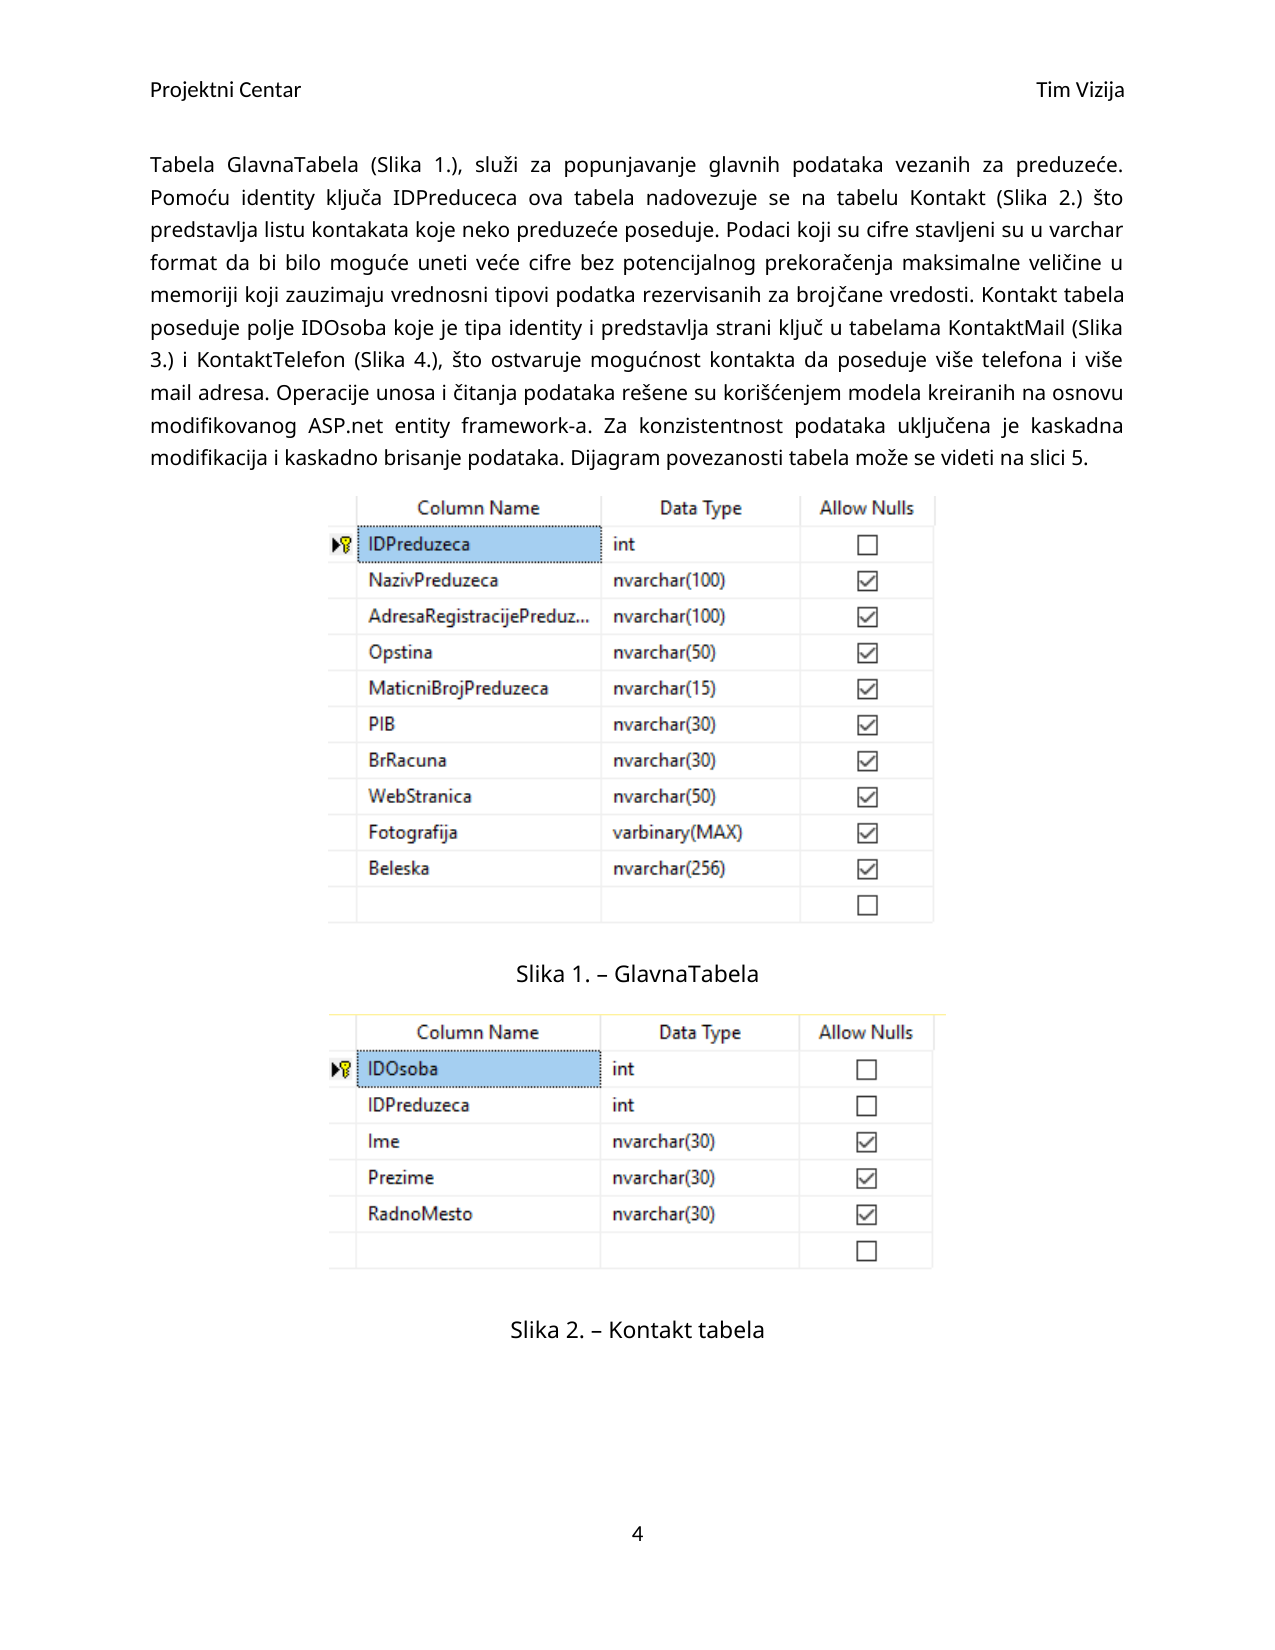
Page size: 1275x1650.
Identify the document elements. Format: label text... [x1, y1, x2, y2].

picture [328, 496, 947, 933]
picture [329, 1014, 946, 1290]
text Tabela GlavnaTabela (Slika 1.), služi za popunjavanje glavnih podataka vezanih za preduzeće. Pomoću identity ključa IDPreduceca ova tabela nadovezuje se na tabelu Kontakt (Slika 2.) što predstavlja listu kontakata koje neko preduzeće poseduje. Podaci koji su cifre stavljeni su u varchar format da bi bilo moguće uneti veće cifre bez potencijalnog prekoračenja maksimalne veličine u memoriji koji zauzimaju vrednosni tipovi podatka rezervisanih za brojčane vredosti. Kontakt tabela poseduje polje IDOsoba koje je tipa identity i predstavlja strani ključ u tabelama KontaktMail (Slika 3.) i KontaktTelefon (Slika 4.), što ostvaruje mogućnost kontakta da poseduje više telefona i više mail adresa. Operacije unosa i čitanja podataka rešene su korišćenjem modela kreiranih na osnovu modifikovanog ASP.net entity framework-a. Za konzistentnost podataka uključena je kaskadna modifikacija i kaskadno brisanje podataka. Dijagram povezanosti tabela može se videti na slici 5. [150, 150, 1125, 472]
text Slika 2. – Kontakt tabela [150, 1314, 1125, 1346]
text Slika 1. – GlavnaTabela [150, 958, 1125, 989]
